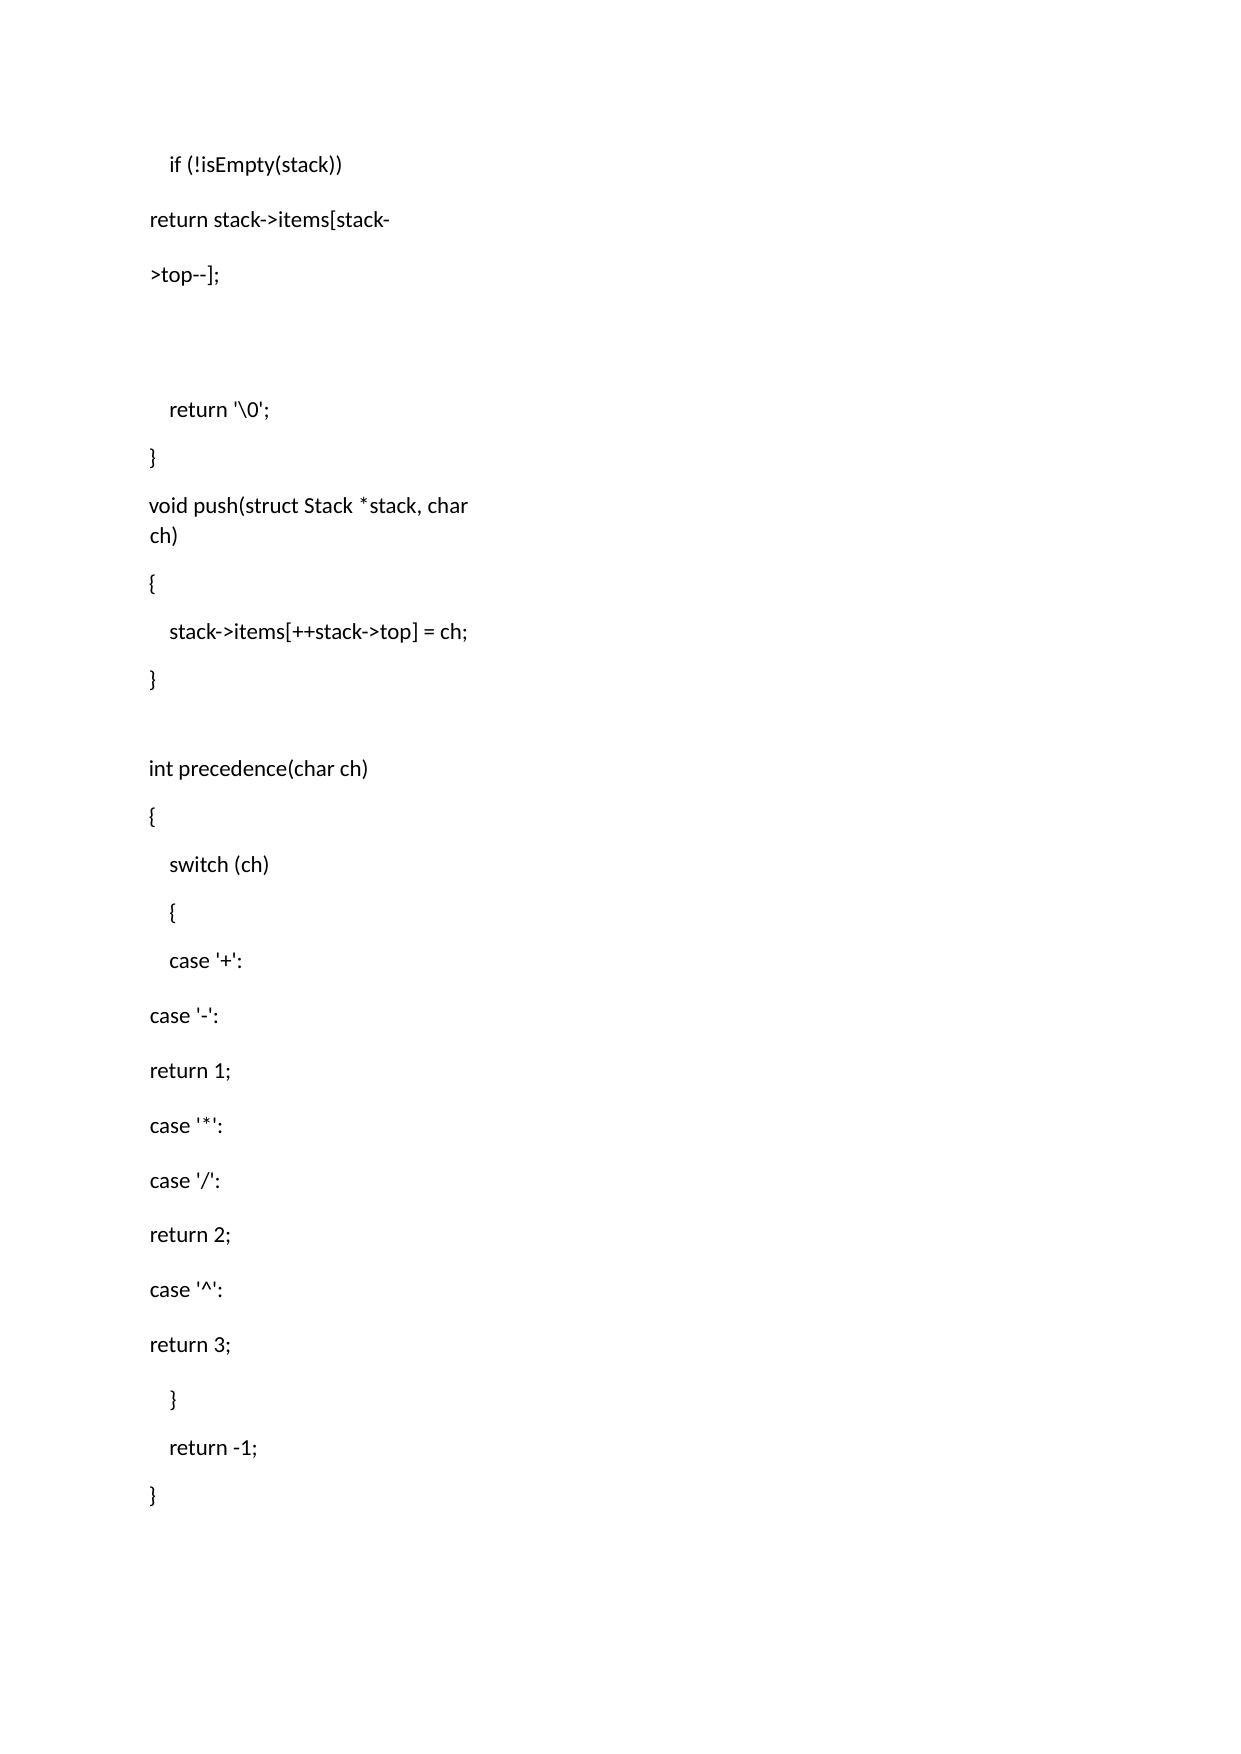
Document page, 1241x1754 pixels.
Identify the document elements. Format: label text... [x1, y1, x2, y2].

text return '\0'; [148, 395, 475, 423]
text if (!isEmpty(stack)) return stack->items[stack->top--]; [148, 150, 422, 288]
text } [148, 666, 475, 693]
text } [148, 1385, 475, 1413]
text { [148, 802, 475, 830]
text } [148, 443, 475, 471]
text switch (ch) [148, 850, 475, 878]
text return -1; [148, 1433, 475, 1461]
text } [148, 1482, 475, 1509]
text { [148, 569, 475, 597]
text stack->items[++stack->top] = ch; [148, 617, 475, 645]
text int precedence(char ch) [148, 754, 475, 782]
text case '+': case '-': return 1; case '*': case '/': return 2; case '^': return 3; [148, 946, 262, 1358]
text { [148, 898, 475, 926]
text void push(struct Stack *stack, char ch) [148, 491, 475, 549]
